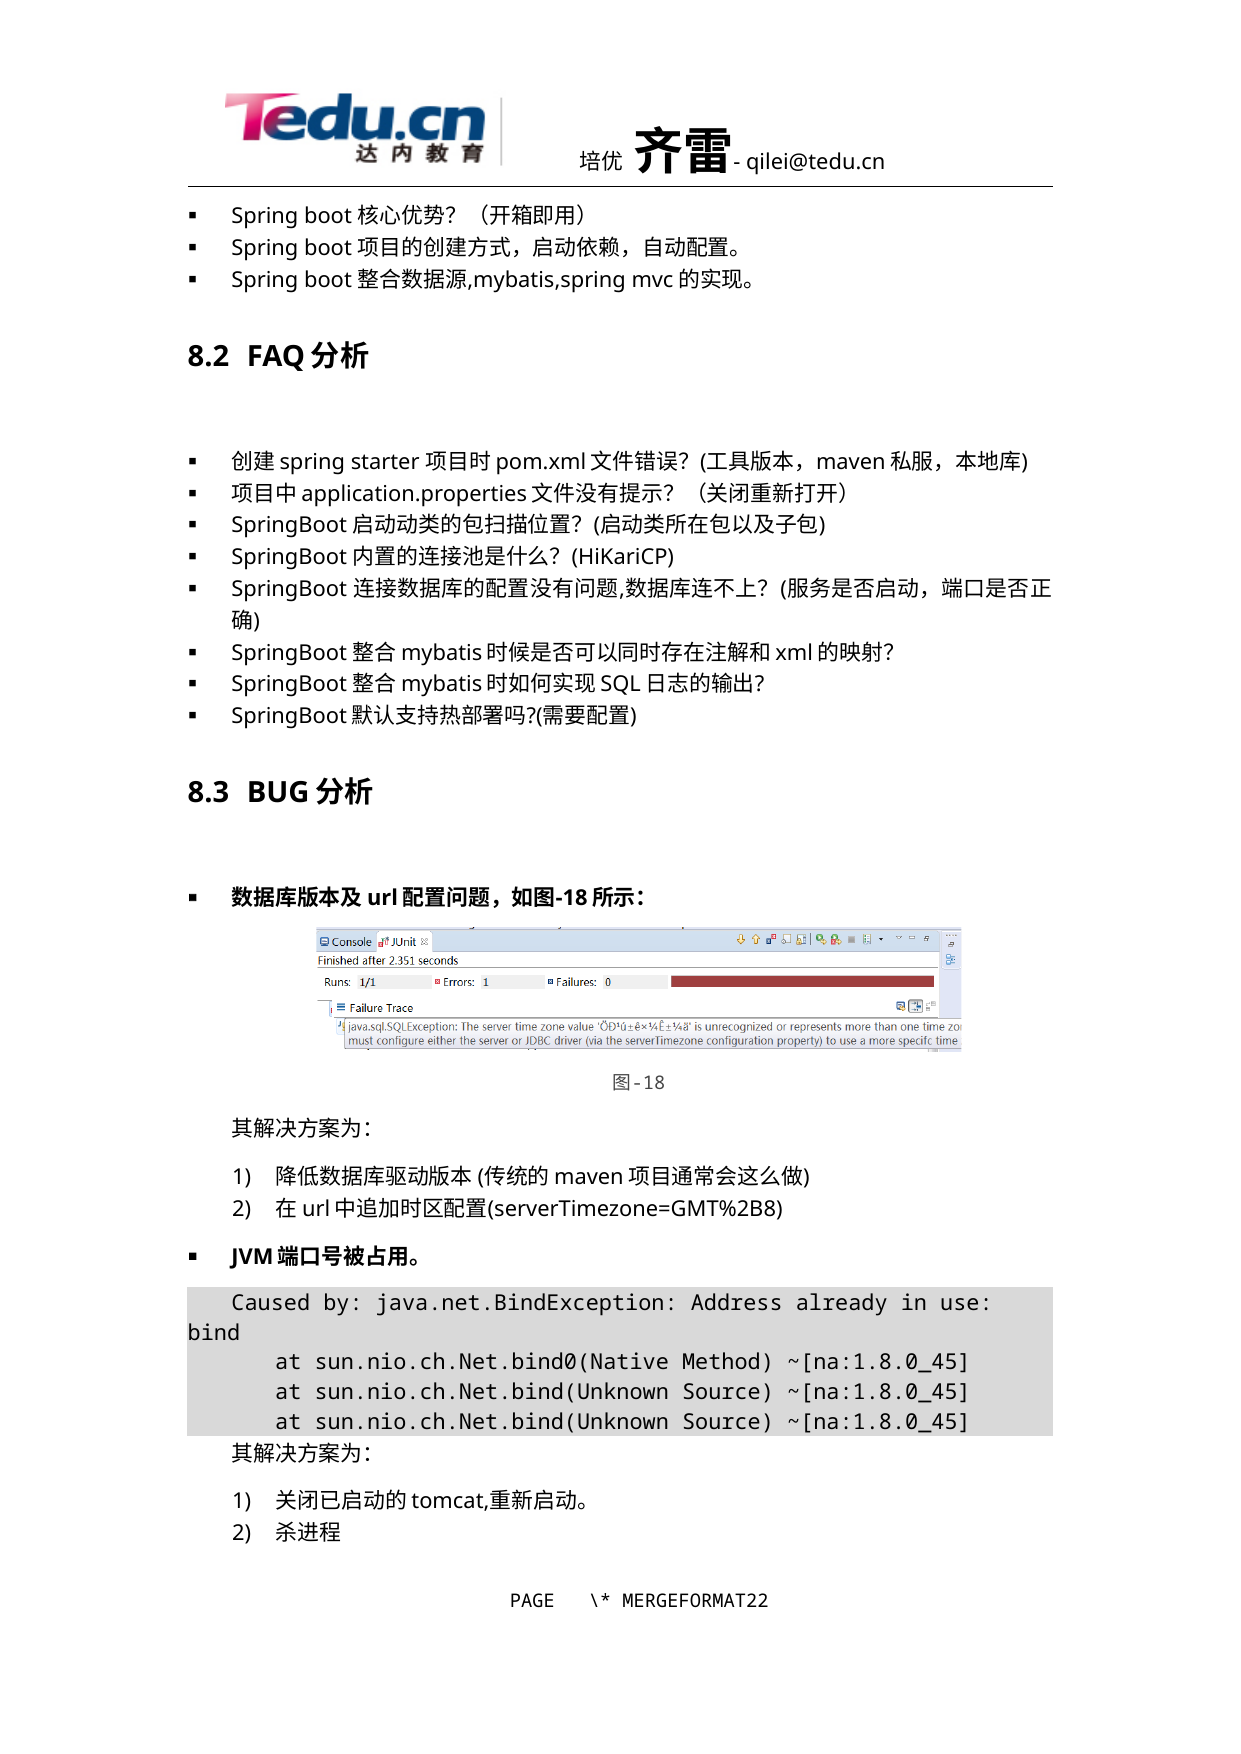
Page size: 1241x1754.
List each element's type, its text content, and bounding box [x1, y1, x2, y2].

list JVM端口号被占用。 [187, 1239, 1053, 1270]
list 杀进程 [232, 1515, 1053, 1547]
list 关闭已启动的tomcat,重新启动。 [232, 1483, 1053, 1515]
text at sun.nio.ch.Net.bind(Unknown Source) ~[na:1.8.0_45] [187, 1376, 1053, 1406]
list SpringBoot 启动动类的包扫描位置？(启动类所在包以及子包) [187, 507, 1053, 539]
text Caused by: java.net.BindException: Address already in use: bind [187, 1287, 1053, 1346]
list 数据库版本及url配置问题，如图-18所示： [187, 880, 1053, 912]
subtitle FAQ分析 [187, 321, 1053, 386]
text 图-18 [187, 1067, 1053, 1095]
list Spring boot 项目的创建方式，启动依赖，自动配置。 [187, 230, 1053, 262]
picture [225, 88, 507, 170]
list 在url中追加时区配置(serverTimezone=GMT%2B8) [232, 1191, 1053, 1222]
list Spring boot 核心优势？（开箱即用） [187, 198, 1053, 230]
list SpringBoot 整合mybatis时候是否可以同时存在注解和xml的映射？ [187, 634, 1053, 666]
subtitle BUG分析 [187, 757, 1053, 822]
list SpringBoot默认支持热部署吗?(需要配置) [187, 698, 1053, 730]
text at sun.nio.ch.Net.bind(Unknown Source) ~[na:1.8.0_45] [187, 1406, 1053, 1436]
list Spring boot 整合数据源,mybatis,spring mvc的实现。 [187, 262, 1053, 294]
text at sun.nio.ch.Net.bind0(Native Method) ~[na:1.8.0_45] [187, 1346, 1053, 1376]
list 创建spring starter 项目时pom.xml文件错误？(工具版本，maven私服，本地库) [187, 444, 1053, 476]
list SpringBoot 整合mybatis时如何实现SQL日志的输出? [187, 666, 1053, 698]
picture [316, 927, 962, 1052]
list 项目中application.properties文件没有提示？（关闭重新打开） [187, 476, 1053, 507]
text 其解决方案为： [187, 1436, 1053, 1467]
list SpringBoot 内置的连接池是什么？(HiKariCP) [187, 539, 1053, 571]
text 其解决方案为： [187, 1111, 1053, 1143]
list SpringBoot 连接数据库的配置没有问题,数据库连不上？(服务是否启动，端口是否正确) [187, 571, 1053, 634]
list 降低数据库驱动版本 (传统的maven项目通常会这么做) [232, 1159, 1053, 1191]
